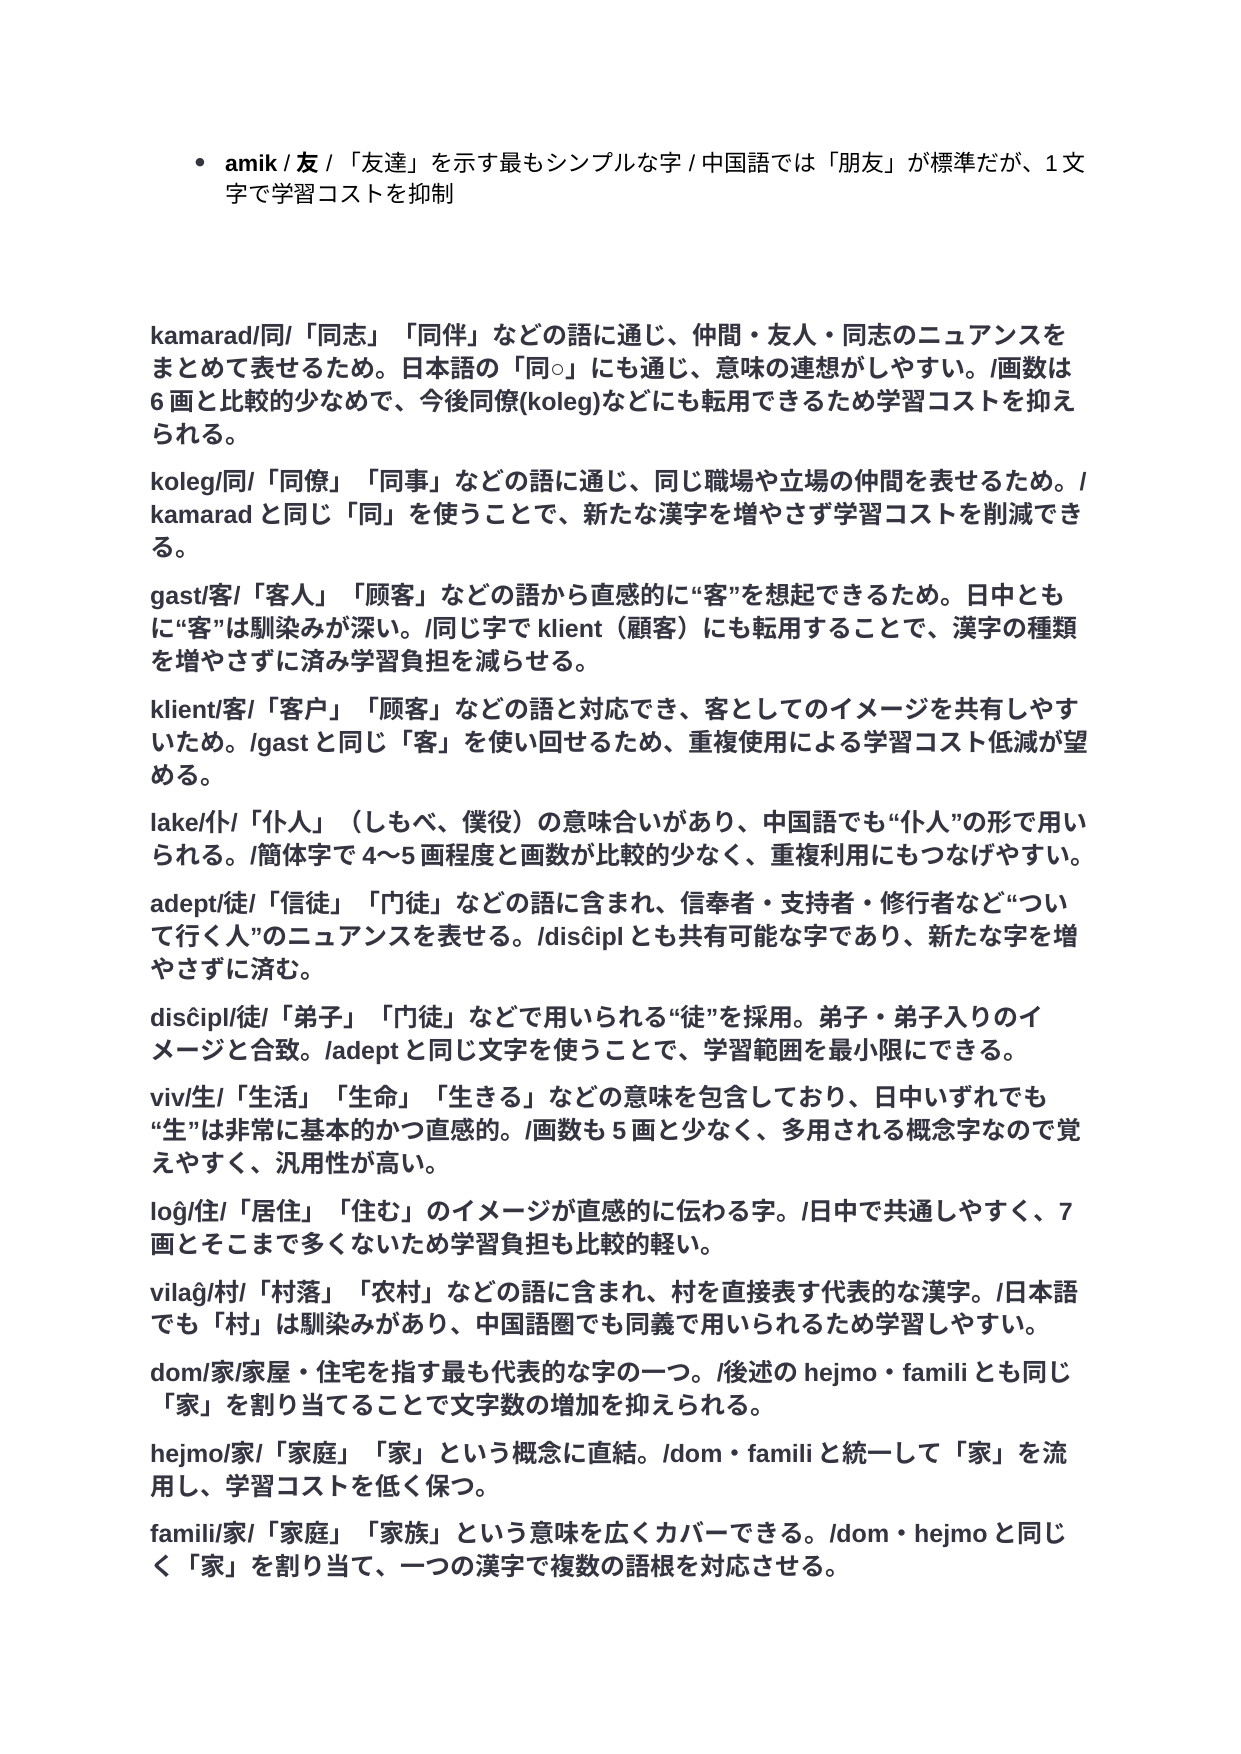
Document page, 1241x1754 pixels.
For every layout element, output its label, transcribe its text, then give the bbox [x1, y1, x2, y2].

text famili/家/「家庭」「家族」という意味を広くカバーできる。/dom・hejmoと同じく「家」を割り当て、一つの漢字で複数の語根を対応させる。 [150, 1519, 1090, 1581]
text koleg/同/「同僚」「同事」などの語に通じ、同じ職場や立場の仲間を表せるため。/kamaradと同じ「同」を使うことで、新たな漢字を増やさず学習コストを削減できる。 [150, 467, 1090, 562]
text disĉipl/徒/「弟子」「门徒」などで用いられる“徒”を採用。弟子・弟子入りのイメージと合致。/adeptと同じ文字を使うことで、学習範囲を最小限にできる。 [150, 1003, 1090, 1064]
text vilaĝ/村/「村落」「农村」などの語に含まれ、村を直接表す代表的な漢字。/日本語でも「村」は馴染みがあり、中国語圏でも同義で用いられるため学習しやすい。 [150, 1277, 1090, 1339]
text hejmo/家/「家庭」「家」という概念に直結。/dom・familiと統一して「家」を流用し、学習コストを低く保つ。 [150, 1439, 1090, 1501]
text klient/客/「客户」「顾客」などの語と対応でき、客としてのイメージを共有しやすいため。/gastと同じ「客」を使い回せるため、重複使用による学習コスト低減が望める。 [150, 695, 1090, 789]
text kamarad/同/「同志」「同伴」などの語に通じ、仲間・友人・同志のニュアンスをまとめて表せるため。日本語の「同○」にも通じ、意味の連想がしやすい。/画数は6画と比較的少なめで、今後同僚(koleg)などにも転用できるため学習コストを抑えられる。 [150, 321, 1090, 448]
text lake/仆/「仆人」（しもべ、僕役）の意味合いがあり、中国語でも“仆人”の形で用いられる。/簡体字で4～5画程度と画数が比較的少なく、重複利用にもつなげやすい。 [150, 808, 1090, 870]
text gast/客/「客人」「顾客」などの語から直感的に“客”を想起できるため。日中ともに“客”は馴染みが深い。/同じ字でklient（顧客）にも転用することで、漢字の種類を増やさずに済み学習負担を減らせる。 [150, 581, 1090, 676]
list amik / 友 / 「友達」を示す最もシンプルな字 / 中国語では「朋友」が標準だが、1文字で学習コストを抑制 [196, 150, 1090, 207]
text viv/生/「生活」「生命」「生きる」などの意味を包含しており、日中いずれでも“生”は非常に基本的かつ直感的。/画数も5画と少なく、多用される概念字なので覚えやすく、汎用性が高い。 [150, 1083, 1090, 1178]
text dom/家/家屋・住宅を指す最も代表的な字の一つ。/後述のhejmo・familiとも同じ「家」を割り当てることで文字数の増加を抑えられる。 [150, 1358, 1090, 1420]
text loĝ/住/「居住」「住む」のイメージが直感的に伝わる字。/日中で共通しやすく、7画とそこまで多くないため学習負担も比較的軽い。 [150, 1197, 1090, 1259]
text adept/徒/「信徒」「门徒」などの語に含まれ、信奉者・支持者・修行者など“ついて行く人”のニュアンスを表せる。/disĉiplとも共有可能な字であり、新たな字を増やさずに済む。 [150, 889, 1090, 984]
